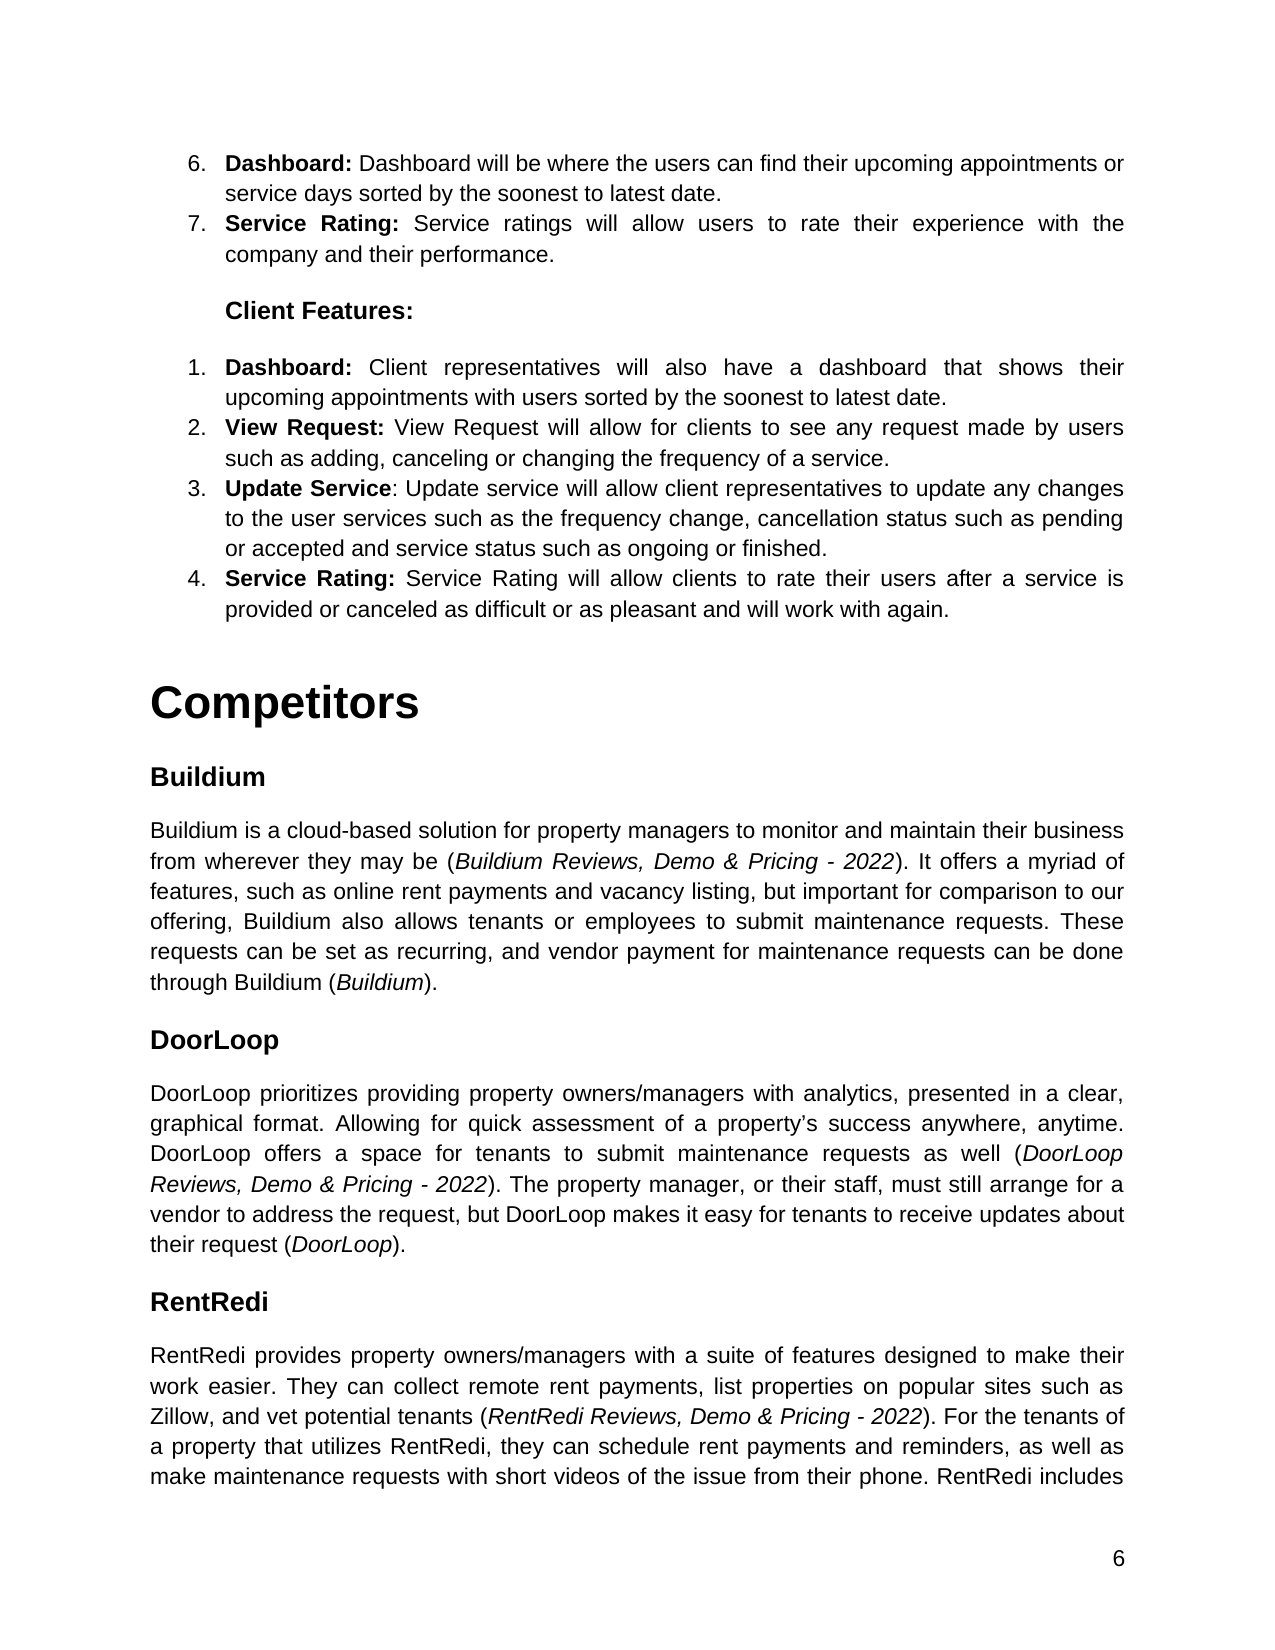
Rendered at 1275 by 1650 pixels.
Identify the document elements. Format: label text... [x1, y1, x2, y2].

subtitle Buildium [150, 761, 1125, 792]
text DoorLoop prioritizes providing property owners/managers with analytics, presented in a clear, graphical format. Allowing for quick assessment of a property’s success anywhere, anytime. DoorLoop offers a space for tenants to submit maintenance requests as well (DoorLoop Reviews, Demo & Pricing - 2022). The property manager, or their staff, must still arrange for a vendor to address the request, but DoorLoop makes it easy for tenants to receive updates about their request (DoorLoop). [150, 1080, 1125, 1257]
text Buildium is a cloud-based solution for property managers to monitor and maintain their business from wherever they may be (Buildium Reviews, Demo & Pricing - 2022). It offers a myriad of features, such as online rent payments and vacancy listing, but important for comparison to our offering, Buildium also allows tenants or employees to submit maintenance requests. These requests can be set as recurring, and vendor payment for maintenance requests can be done through Buildium (Buildium). [150, 817, 1125, 995]
subtitle Competitors [150, 676, 1125, 728]
subtitle DoorLoop [150, 1024, 1125, 1055]
text Client Features: [150, 296, 1125, 324]
list Dashboard: Client representatives will also have a dashboard that shows their upcoming appointments with users sorted by the soonest to latest date. [187, 354, 1125, 410]
list Dashboard: Dashboard will be where the users can find their upcoming appointments or service days sorted by the soonest to latest date. [187, 150, 1125, 207]
subtitle RentRedi [150, 1286, 1125, 1317]
list Service Rating: Service ratings will allow users to rate their experience with the company and their performance. [187, 210, 1125, 267]
list View Request: View Request will allow for clients to see any request made by users such as adding, canceling or changing the frequency of a service. [187, 414, 1125, 471]
list Service Rating: Service Rating will allow clients to rate their users after a service is provided or canceled as difficult or as pleasant and will work with again. [187, 565, 1125, 622]
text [150, 1342, 1125, 1490]
list Update Service: Update service will allow client representatives to update any changes to the user services such as the frequency change, cancellation status such as pending or accepted and service status such as ongoing or finished. [187, 475, 1125, 561]
